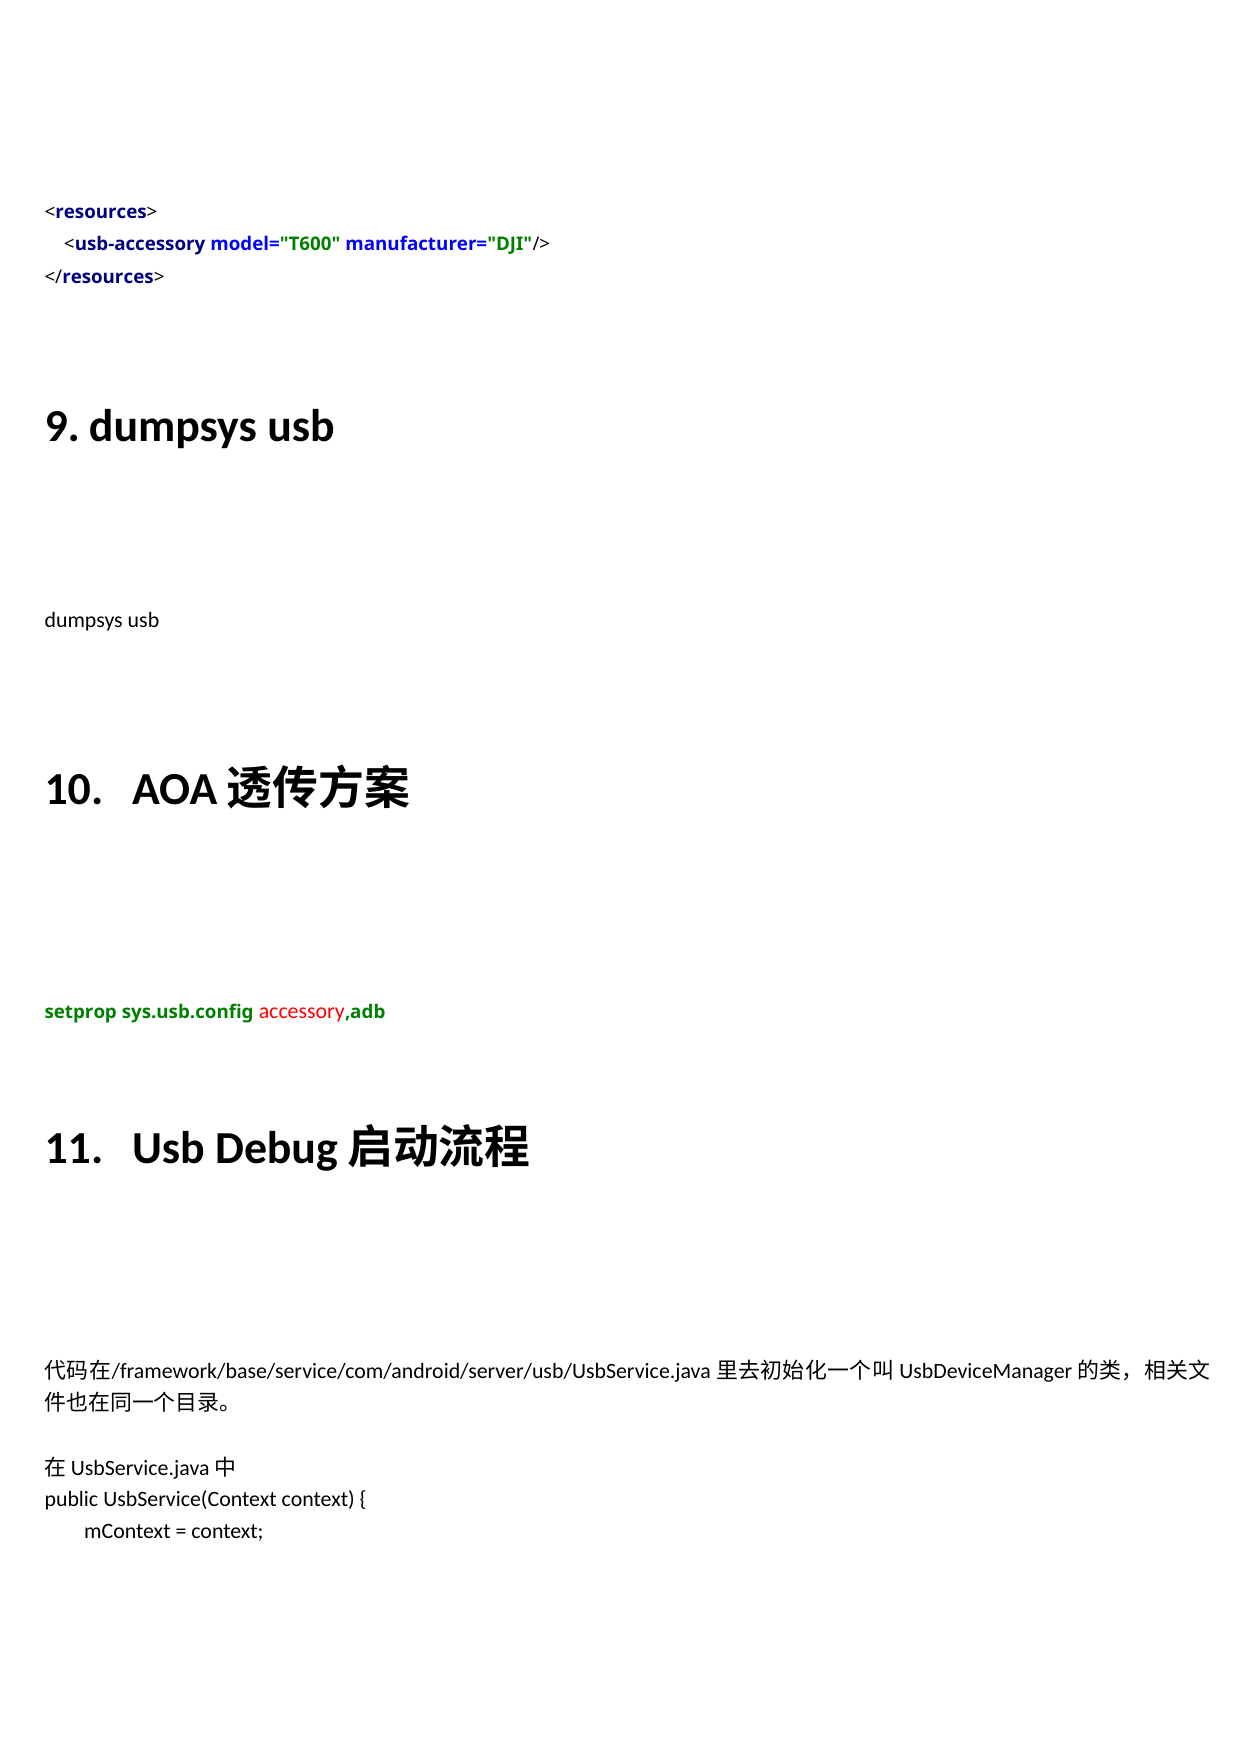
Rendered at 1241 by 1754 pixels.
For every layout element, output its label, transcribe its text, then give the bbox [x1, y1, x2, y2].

text <?xml version="1.0" encoding="utf-8"?> <resources> <usb-accessory model="T600" manufacturer="DJI"/> </resources> [44, 162, 1211, 292]
text mContext = context; [44, 1515, 1211, 1547]
text 代码在/framework/base/service/com/android/server/usb/UsbService.java里去初始化一个叫UsbDeviceManager的类，相关文件也在同一个目录。 [44, 1352, 1211, 1417]
subtitle AOA透传方案 [44, 736, 1211, 833]
subtitle Usb Debug启动流程 [44, 1094, 1211, 1192]
text public UsbService(Context context) { [44, 1482, 1211, 1515]
text 在UsbService.java中 [44, 1450, 1211, 1482]
text setprop sys.usb.config accessory,adb [44, 994, 1211, 1026]
text dumpsys usb [44, 603, 1211, 636]
subtitle dumpsys usb [44, 392, 1211, 457]
